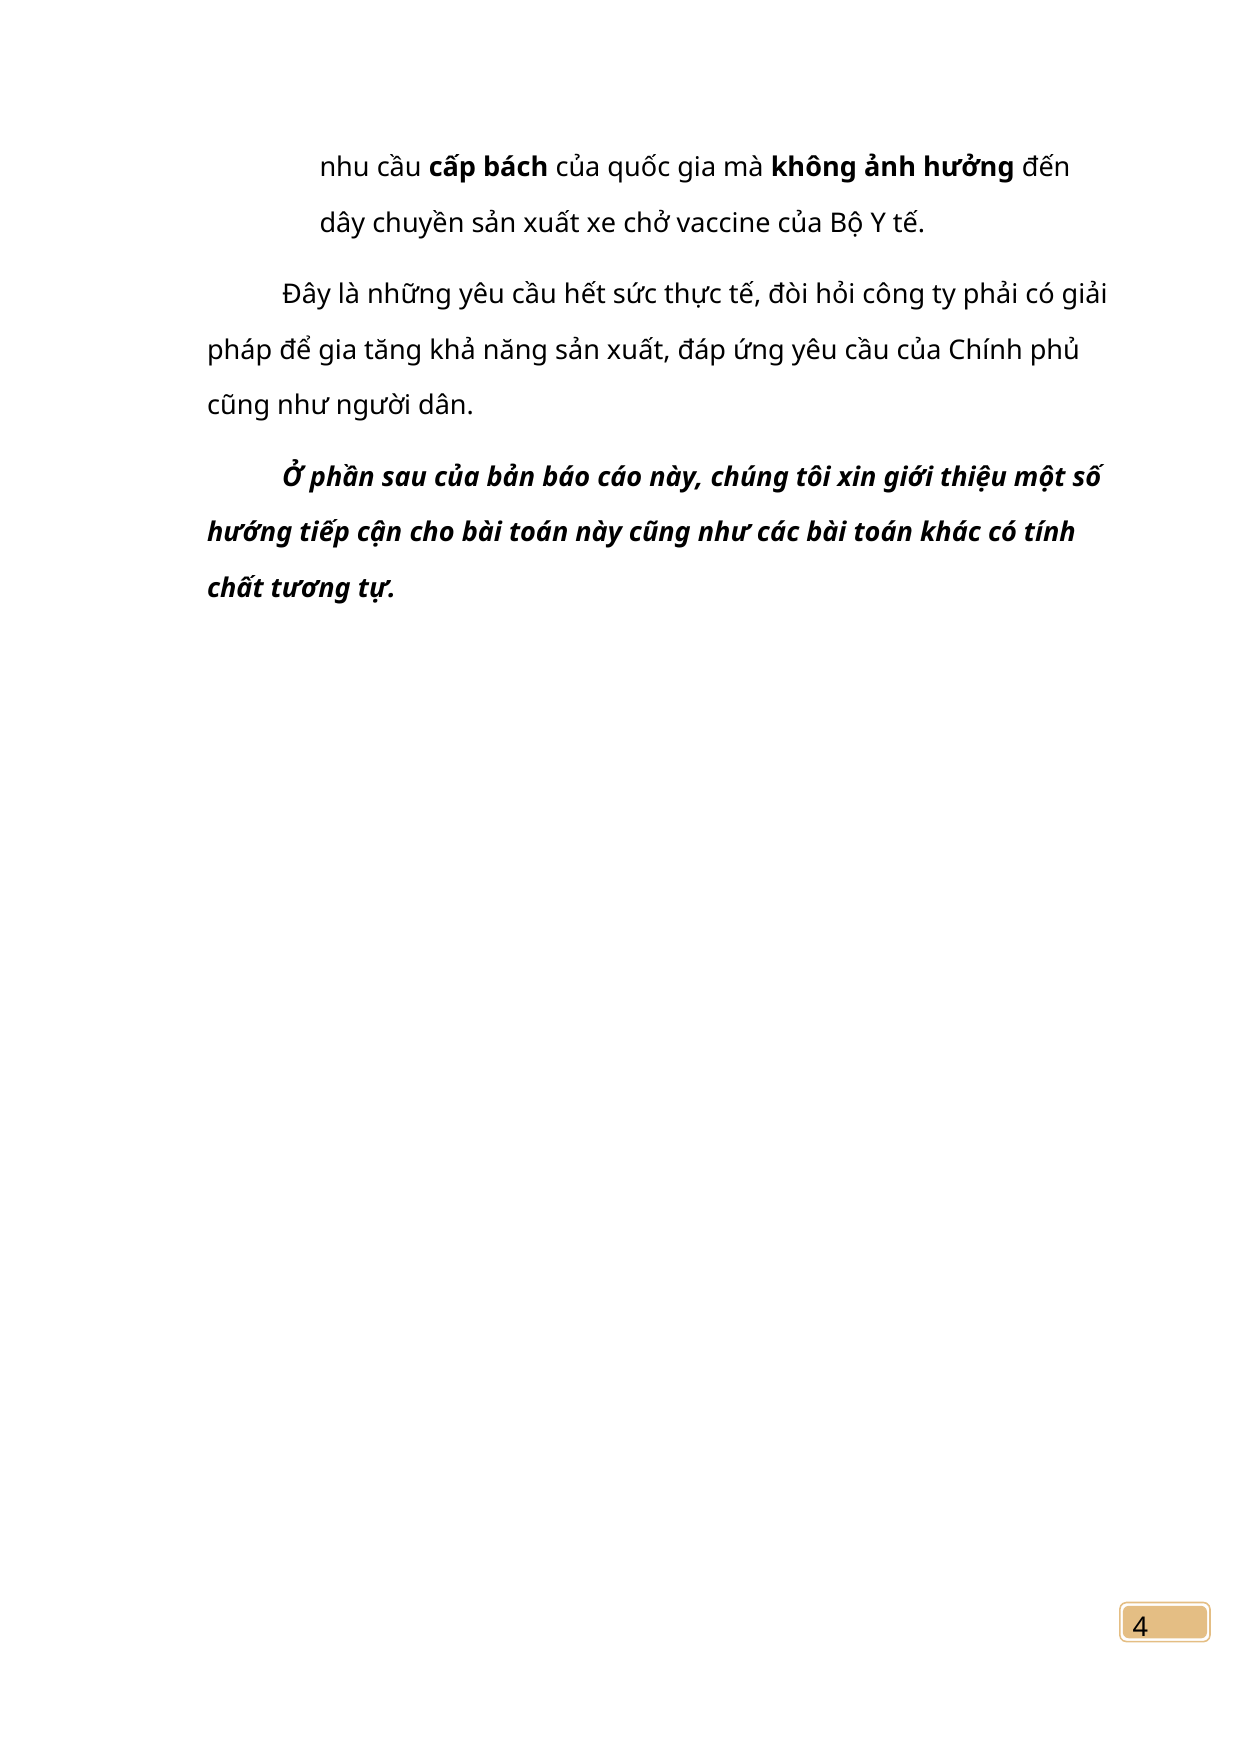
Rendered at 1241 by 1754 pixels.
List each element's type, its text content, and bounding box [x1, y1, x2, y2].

text Ở phần sau của bản báo cáo này, chúng tôi xin giới thiệu một số hướng tiếp cận cho bài toán này cũng như các bài toán khác có tính chất tương tự. [207, 458, 1122, 605]
text Đây là những yêu cầu hết sức thực tế, đòi hỏi công ty phải có giải pháp để gia tăng khả năng sản xuất, đáp ứng yêu cầu của Chính phủ cũng như người dân. [207, 275, 1122, 422]
